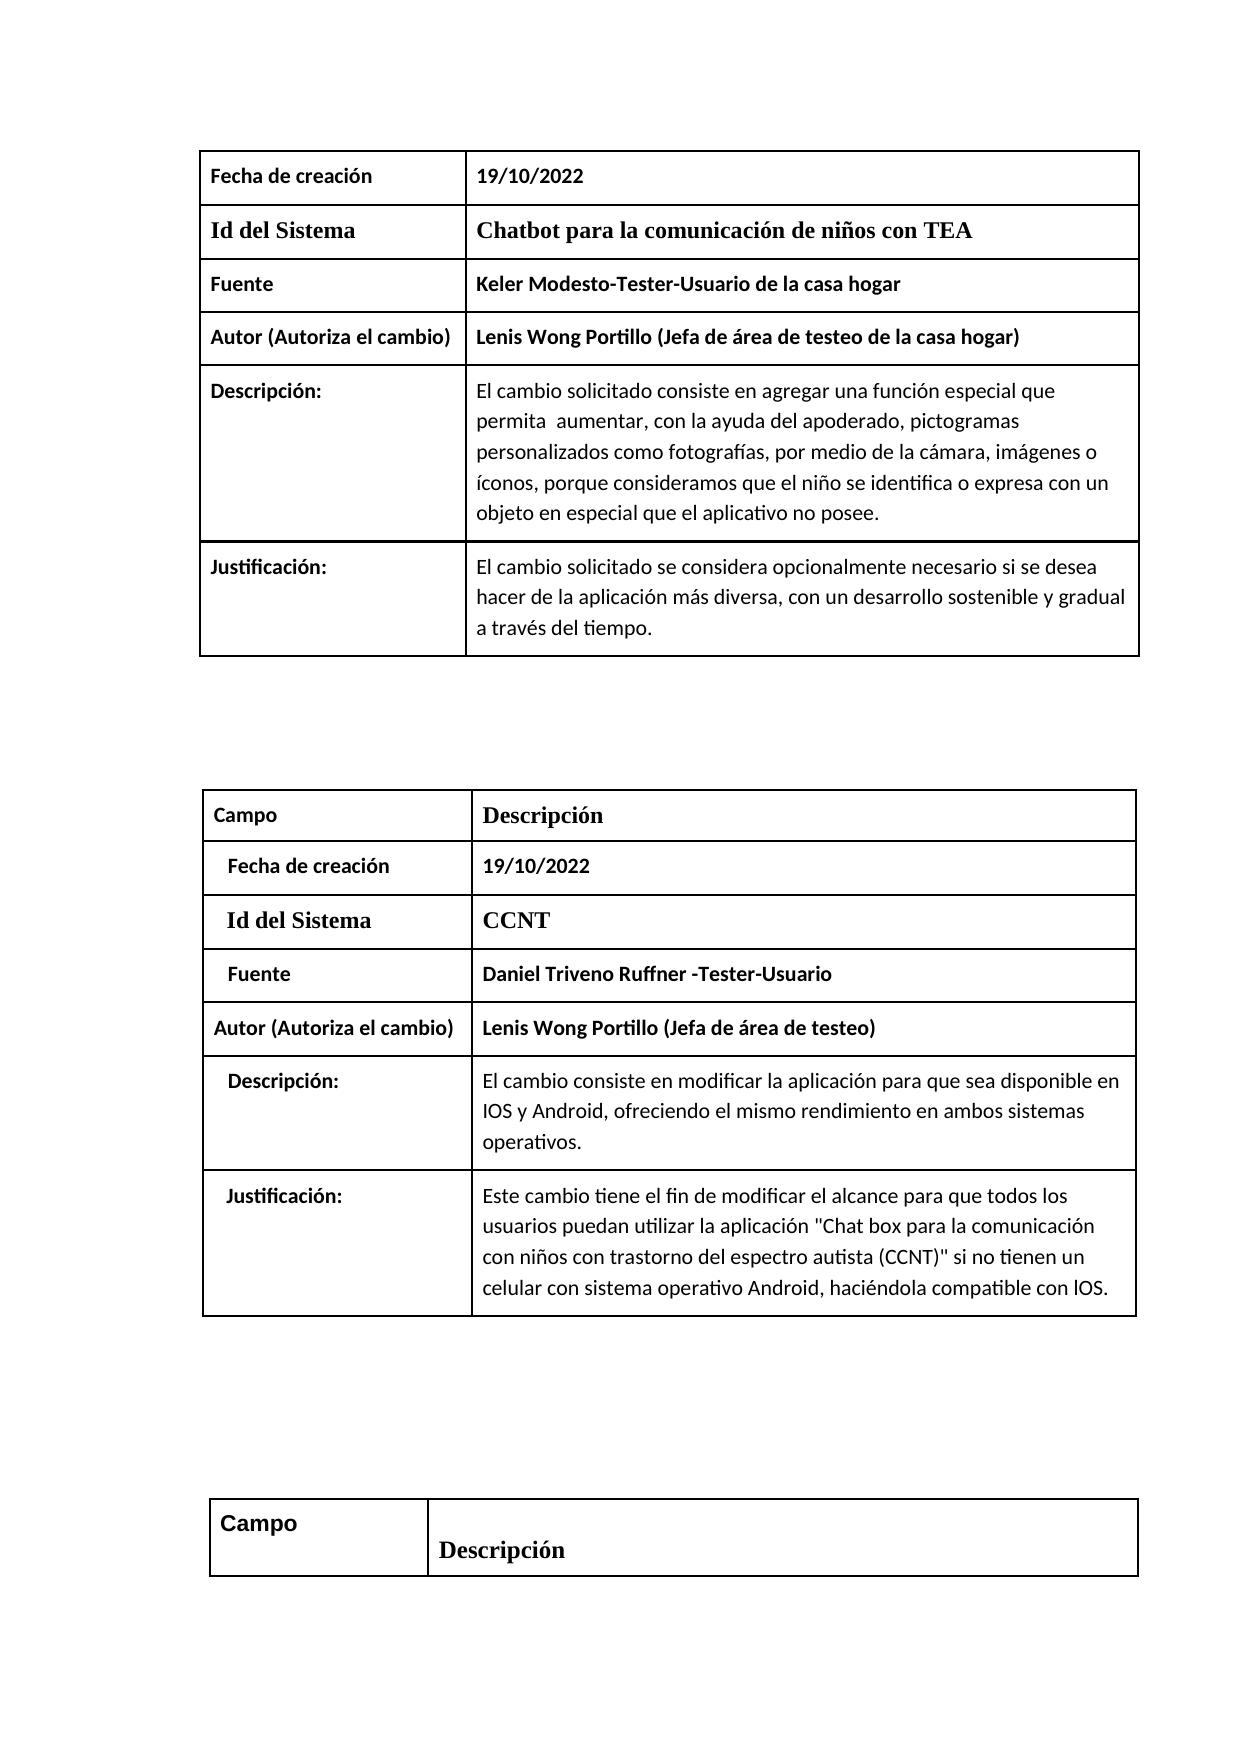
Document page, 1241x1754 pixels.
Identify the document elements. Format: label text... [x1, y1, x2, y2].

table_cell Autor (Autoriza el cambio) [201, 313, 465, 364]
table_cell Descripción: [201, 366, 465, 540]
table_cell El cambio consiste en modificar la aplicación para que sea disponible en IOS y Android, ofreciendo el mismo rendimiento en ambos sistemas operativos. [473, 1057, 1135, 1169]
table_cell Chatbot para la comunicación de niños con TEA [467, 206, 1138, 258]
table_cell Keler Modesto-Tester-Usuario de la casa hogar [467, 260, 1138, 311]
table_cell Justificación: [204, 1171, 471, 1314]
table_header Campo [211, 1500, 427, 1574]
table_cell Lenis Wong Portillo (Jefa de área de testeo de la casa hogar) [467, 313, 1138, 364]
table_cell Descripción: [204, 1057, 471, 1169]
table_cell Fecha de creación [201, 152, 465, 203]
table_cell Fuente [204, 950, 471, 1001]
table_cell Autor (Autoriza el cambio) [204, 1003, 471, 1054]
table_header Descripción [429, 1500, 1137, 1574]
table_cell 19/10/2022 [473, 842, 1135, 894]
table_cell Daniel Triveno Ruffner -Tester-Usuario [473, 950, 1135, 1001]
table_cell Fuente [201, 260, 465, 311]
table_cell 19/10/2022 [467, 152, 1138, 203]
table_cell Id del Sistema [201, 206, 465, 258]
table_cell Fecha de creación [204, 842, 471, 894]
table_cell El cambio solicitado consiste en agregar una función especial que permita aumentar, con la ayuda del apoderado, pictogramas personalizados como fotografías, por medio de la cámara, imágenes o íconos, porque consideramos que el niño se identifica o expresa con un objeto en especial que el aplicativo no posee. [467, 366, 1138, 540]
table_header Campo [204, 791, 471, 840]
table_cell CCNT [473, 896, 1135, 948]
table_cell Justificación: [201, 543, 465, 655]
table_header Descripción [473, 791, 1135, 840]
table_cell El cambio solicitado se considera opcionalmente necesario si se desea hacer de la aplicación más diversa, con un desarrollo sostenible y gradual a través del tiempo. [467, 543, 1138, 655]
table_cell Este cambio tiene el fin de modificar el alcance para que todos los usuarios puedan utilizar la aplicación "Chat box para la comunicación con niños con trastorno del espectro autista (CCNT)" si no tienen un celular con sistema operativo Android, haciéndola compatible con lOS. [473, 1171, 1135, 1314]
table_cell Lenis Wong Portillo (Jefa de área de testeo) [473, 1003, 1135, 1054]
table_cell Id del Sistema [204, 896, 471, 948]
